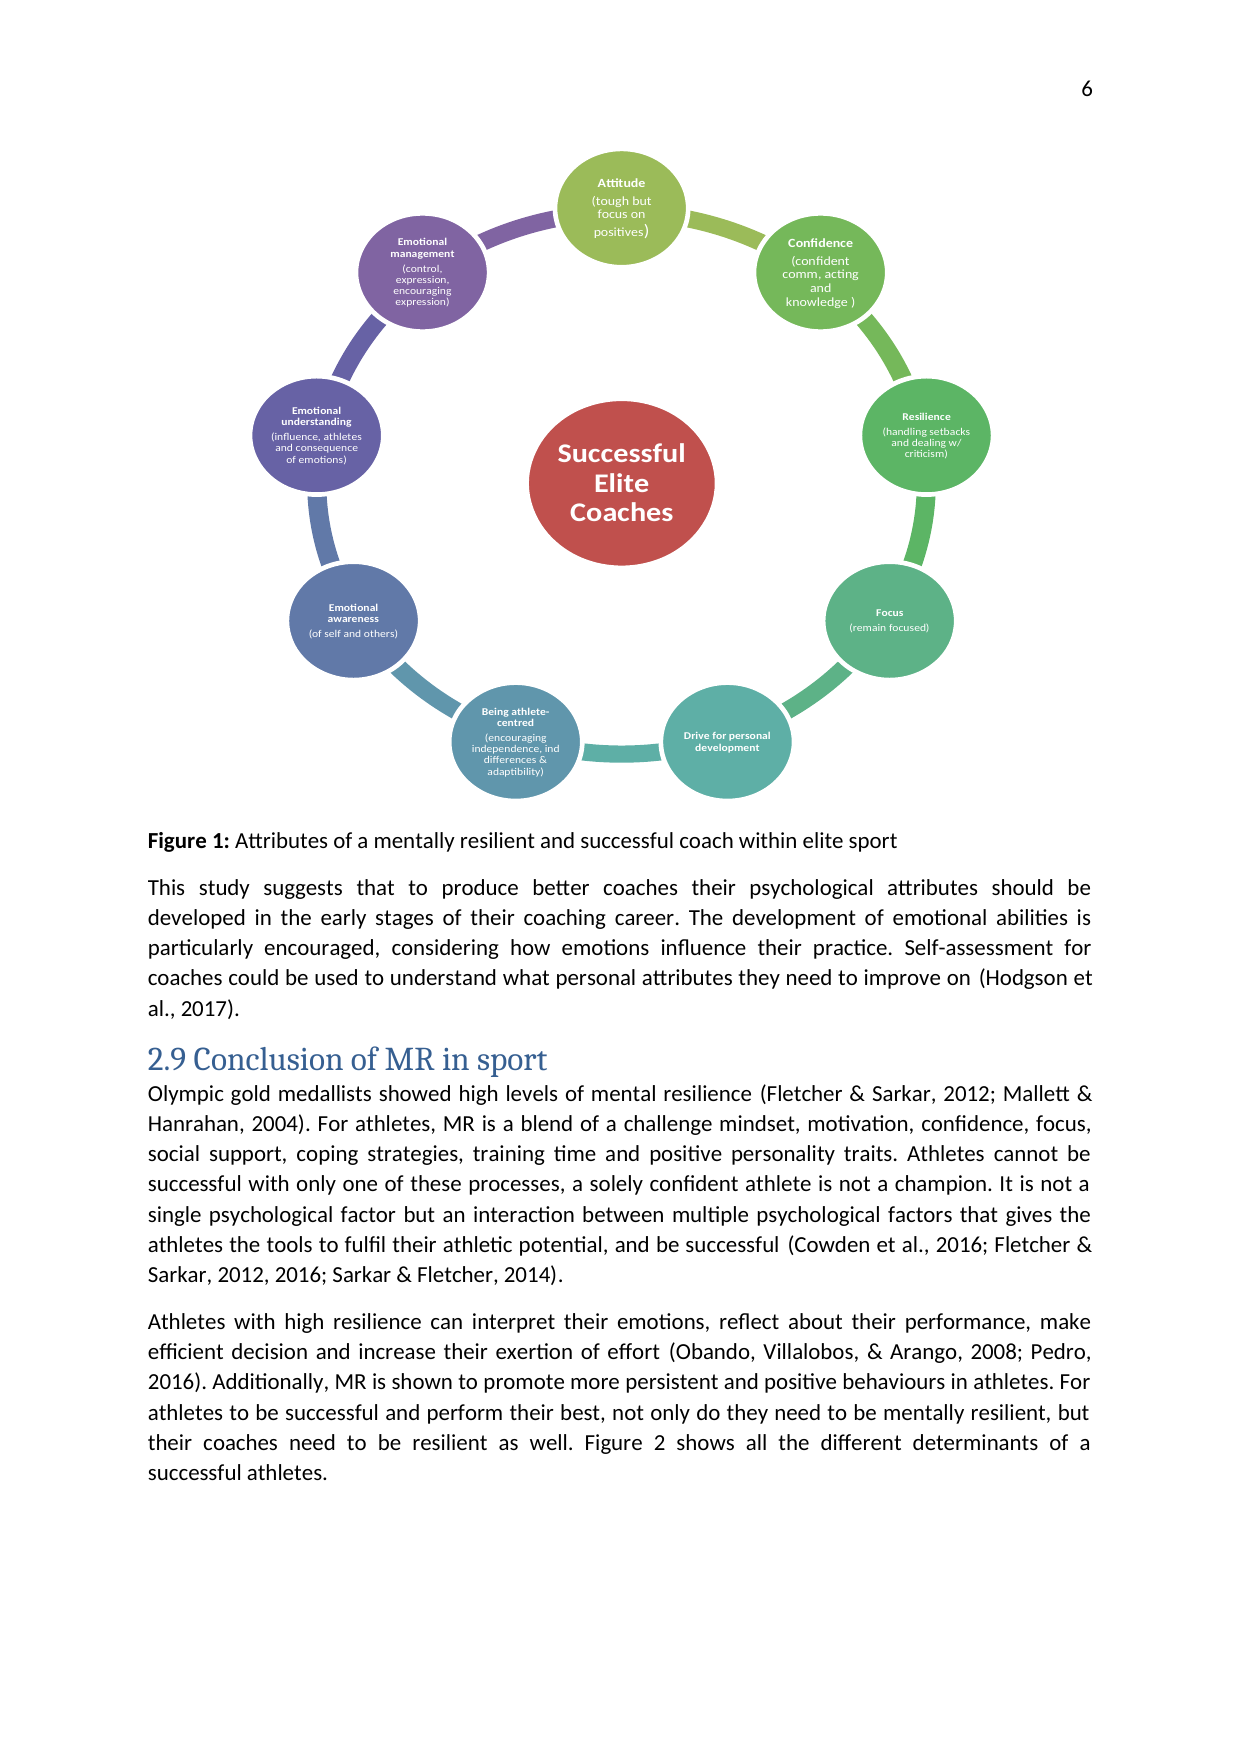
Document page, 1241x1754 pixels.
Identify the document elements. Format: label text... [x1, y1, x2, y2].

text Olympic gold medallists showed high levels of mental resilience (Fletcher & Sarkar, 2012; Mallett & Hanrahan, 2004). For athletes, MR is a blend of a challenge mindset, motivation, confidence, focus, social support, coping strategies, training time and positive personality traits. Athletes cannot be successful with only one of these processes, a solely confident athlete is not a champion. It is not a single psychological factor but an interaction between multiple psychological factors that gives the athletes the tools to fulfil their athletic potential, and be successful (Cowden et al., 2016; Fletcher & Sarkar, 2012, 2016; Sarkar & Fletcher, 2014). [148, 1079, 1093, 1288]
text Athletes with high resilience can interpret their emotions, reflect about their performance, make efficient decision and increase their exertion of effort (Obando, Villalobos, & Arango, 2008; Pedro, 2016). Additionally, MR is shown to promote more persistent and positive behaviours in athletes. For athletes to be successful and perform their best, not only do they need to be mentally resilient, but their coaches need to be resilient as well. Figure 2 shows all the different determinants of a successful athletes. [148, 1307, 1093, 1486]
subtitle 2.9 Conclusion of MR in sport [148, 1041, 1093, 1079]
text Figure 1: Attributes of a mentally resilient and successful coach within elite sport [148, 826, 1093, 854]
text This study suggests that to produce better coaches their psychological attributes should be developed in the early stages of their coaching career. The development of emotional abilities is particularly encouraged, considering how emotions influence their practice. Self-assessment for coaches could be used to understand what personal attributes they need to improve on (Hodgson et al., 2017). [148, 873, 1093, 1022]
